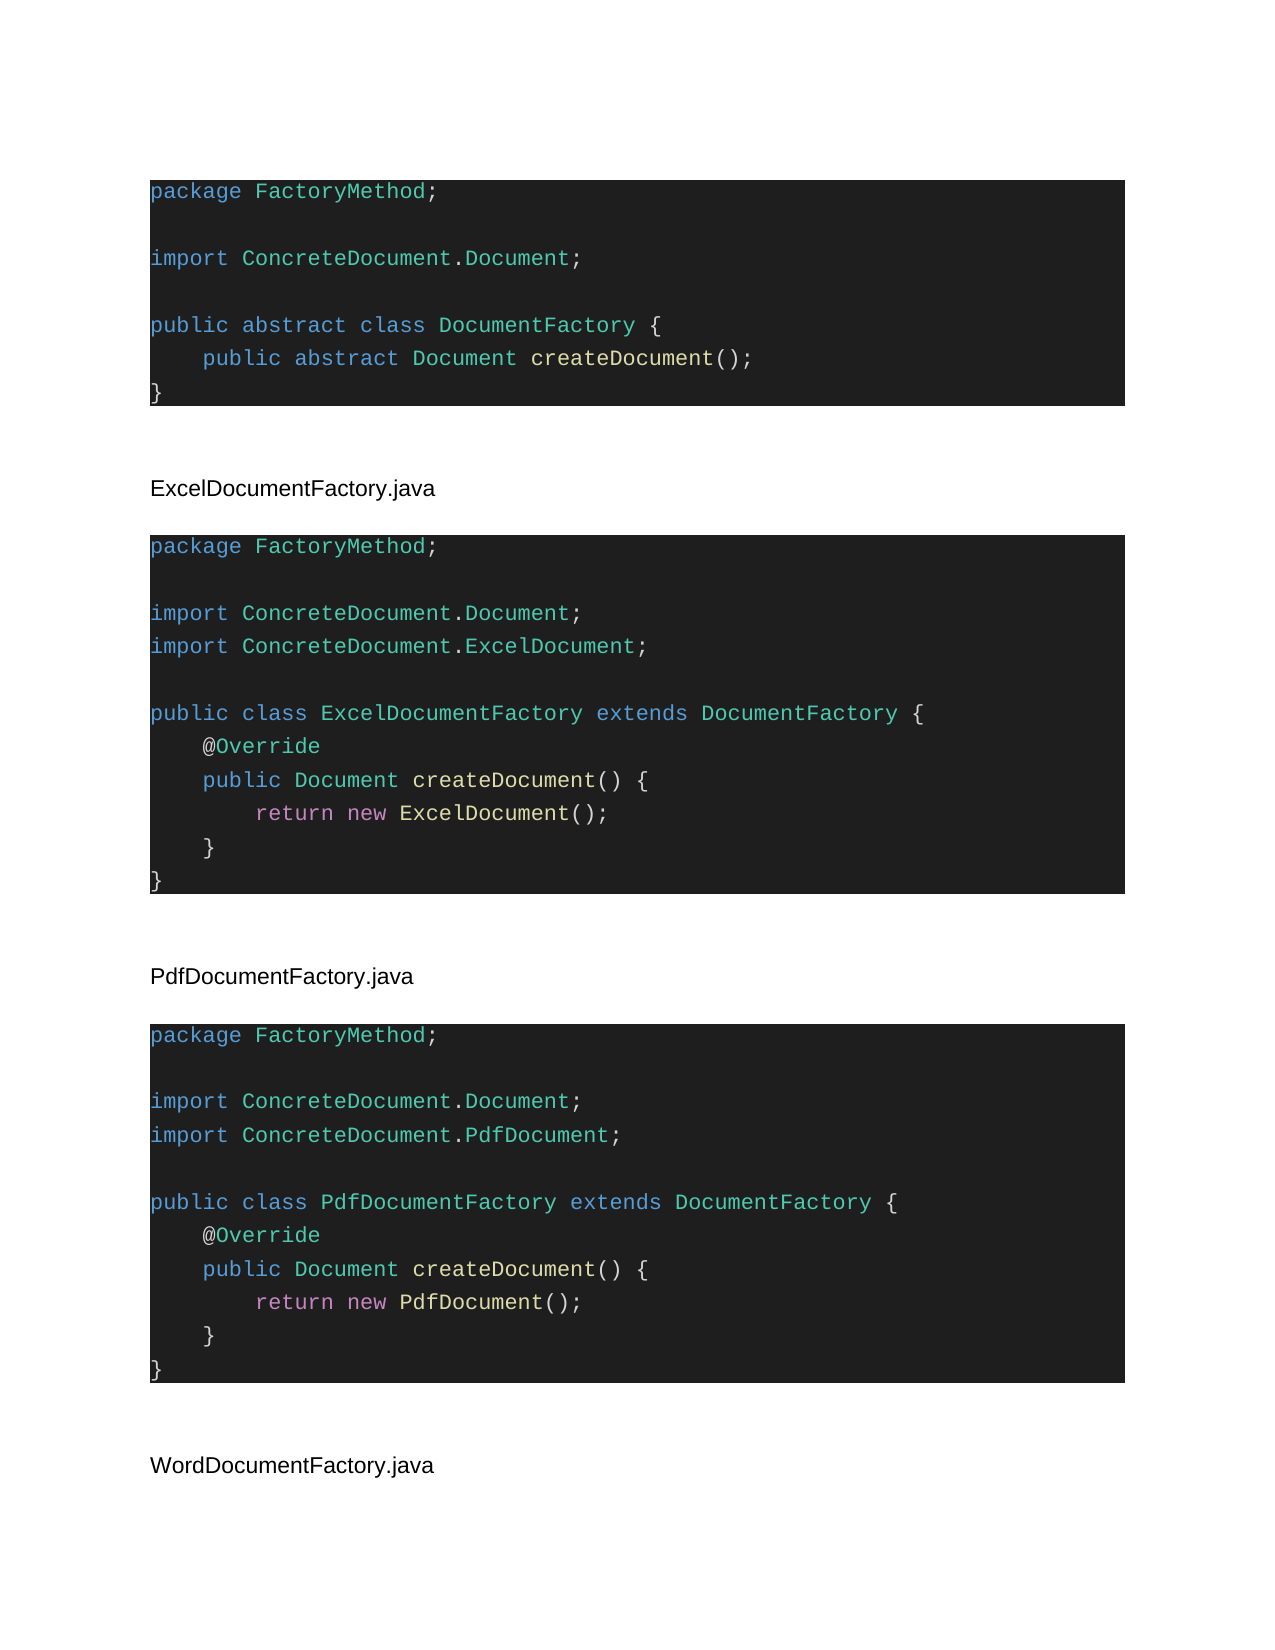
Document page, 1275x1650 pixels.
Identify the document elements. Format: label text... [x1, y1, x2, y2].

text ExcelDocumentFactory.java [150, 475, 1125, 501]
text } [150, 1325, 1125, 1349]
text } [150, 381, 1125, 406]
text } [150, 836, 1125, 861]
text import ConcreteDocument.PdfDocument; [150, 1124, 1125, 1149]
text public abstract Document createDocument(); [150, 347, 1125, 372]
text public abstract class DocumentFactory { [150, 314, 1125, 339]
text import ConcreteDocument.Document; [150, 247, 1125, 272]
text import ConcreteDocument.ExcelDocument; [150, 635, 1125, 660]
text } [150, 1358, 1125, 1383]
text @Override [150, 736, 1125, 761]
text } [150, 869, 1125, 894]
text import ConcreteDocument.Document; [150, 1091, 1125, 1115]
text PdfDocumentFactory.java [150, 963, 1125, 990]
text public Document createDocument() { [150, 769, 1125, 794]
text return new PdfDocument(); [150, 1291, 1125, 1316]
text package FactoryMethod; [150, 535, 1125, 560]
text return new ExcelDocument(); [150, 803, 1125, 827]
text import ConcreteDocument.Document; [150, 602, 1125, 627]
text public Document createDocument() { [150, 1258, 1125, 1283]
text package FactoryMethod; [150, 180, 1125, 205]
text @Override [150, 1224, 1125, 1249]
text public class ExcelDocumentFactory extends DocumentFactory { [150, 702, 1125, 727]
text package FactoryMethod; [150, 1024, 1125, 1048]
text public class PdfDocumentFactory extends DocumentFactory { [150, 1191, 1125, 1216]
text WordDocumentFactory.java [150, 1452, 1125, 1478]
